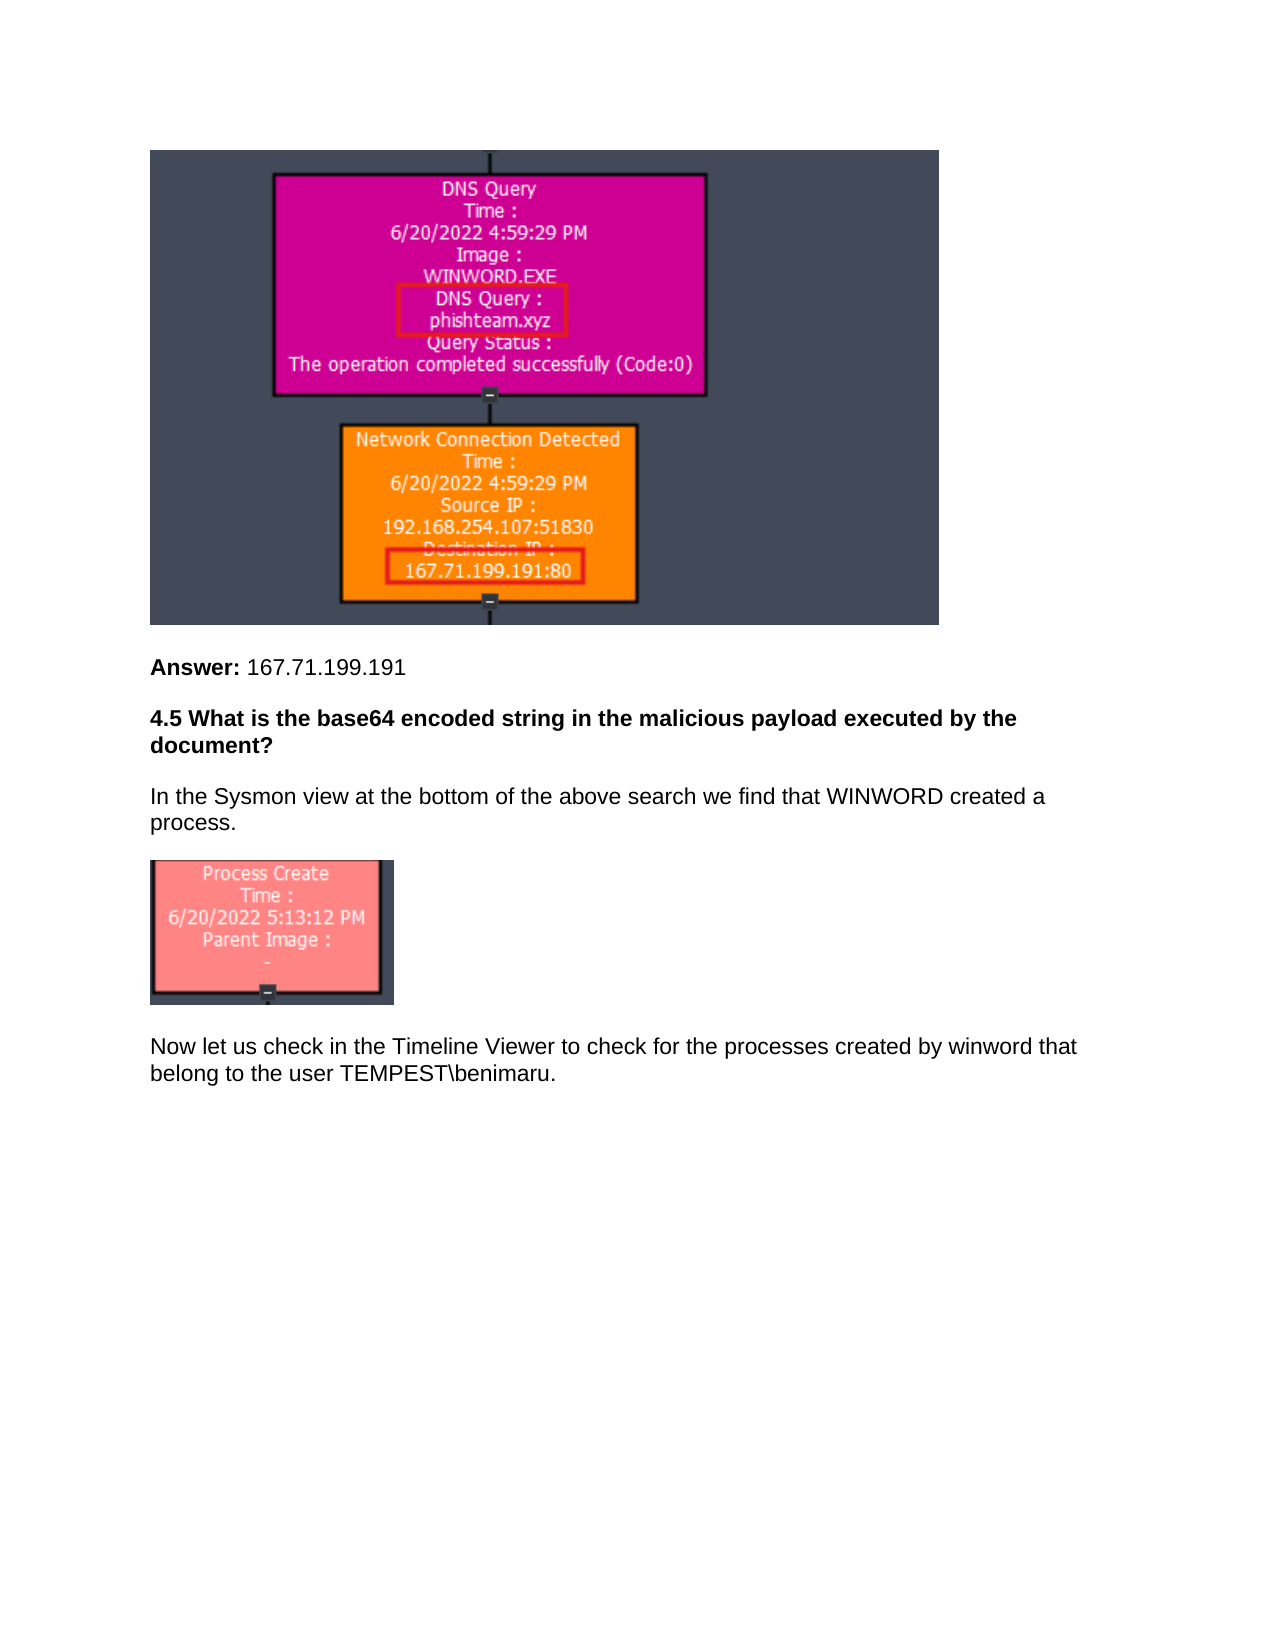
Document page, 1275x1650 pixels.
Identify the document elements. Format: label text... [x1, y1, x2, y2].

text Now let us check in the Timeline Viewer to check for the processes created by winword that belong to the user TEMPEST\benimaru. [150, 1033, 1125, 1086]
text Answer: 167.71.199.191 [150, 654, 1125, 680]
picture [150, 150, 939, 625]
text 4.5 What is the base64 encoded string in the malicious payload executed by the document? [150, 705, 1125, 758]
picture [150, 860, 394, 1005]
text In the Sysmon view at the bottom of the above search we find that WINWORD created a process. [150, 783, 1125, 836]
